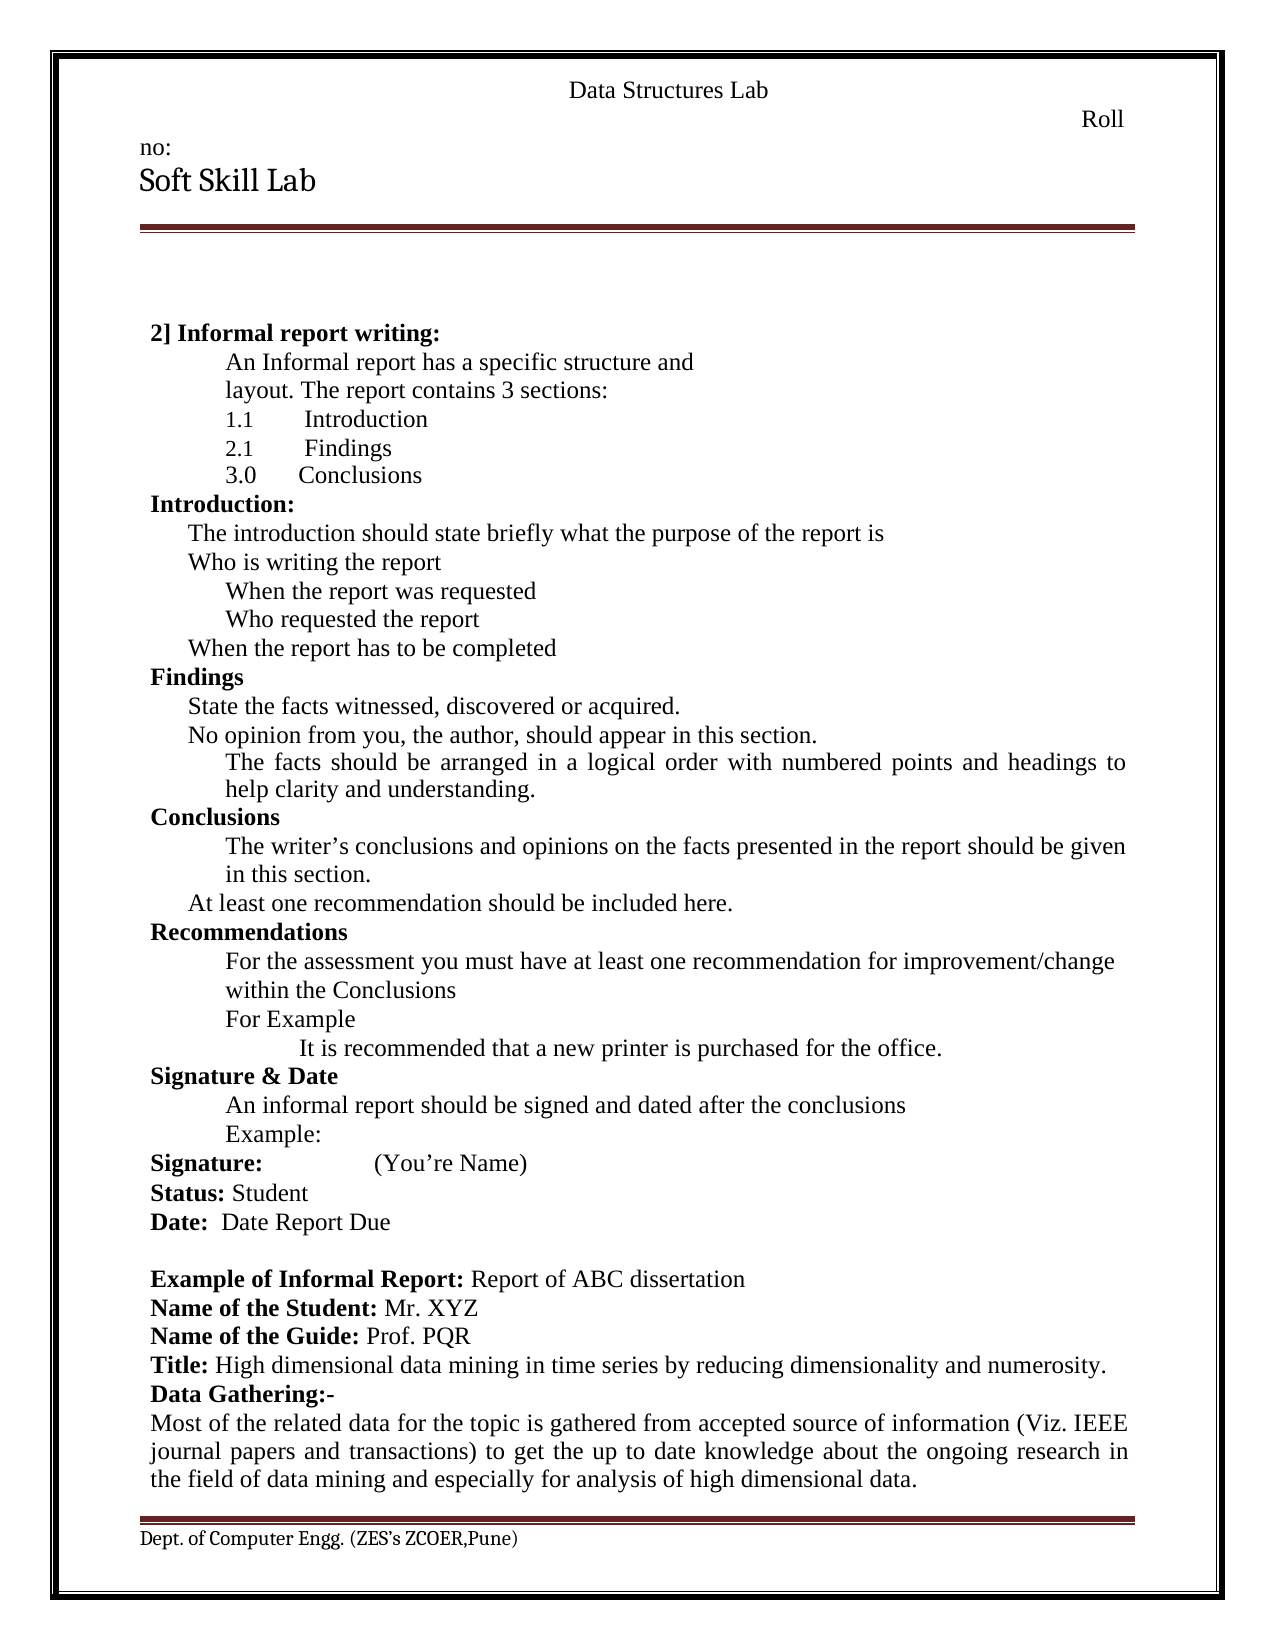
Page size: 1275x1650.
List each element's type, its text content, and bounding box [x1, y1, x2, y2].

text Example of Informal Report: Report of ABC dissertation [150, 1264, 747, 1293]
text Signature & Date [150, 1061, 341, 1090]
text Findings [150, 662, 247, 691]
text Conclusions [150, 803, 283, 830]
text For the assessment you must have at least one recommendation for improvement/change within the Conclusions [225, 946, 1117, 1004]
text Introduction: [150, 489, 298, 518]
text Status: Student [150, 1178, 311, 1207]
text 1.1 Introduction [225, 404, 1135, 433]
text At least one recommendation should be included here. [188, 888, 1135, 917]
text No opinion from you, the author, should appear in this section. [188, 720, 1135, 748]
text For Example [225, 1004, 1135, 1033]
text 3.0 Conclusions [225, 462, 1135, 489]
text It is recommended that a new printer is purchased for the office. [296, 1033, 945, 1061]
text An Informal report has a specific structure and layout. The report contains 3 sections: [225, 347, 697, 404]
text Recommendations [150, 917, 351, 946]
text 2] Informal report writing: [150, 318, 443, 346]
text Signature: (You’re Name) [150, 1148, 528, 1177]
text Example: [225, 1119, 1135, 1148]
text When the report has to be completed [188, 633, 1135, 662]
text 2.1 Findings [225, 433, 1135, 462]
text Data Gathering:- [150, 1379, 338, 1408]
text Name of the Guide: Prof. PQR [150, 1321, 473, 1350]
text An informal report should be signed and dated after the conclusions [225, 1091, 1135, 1119]
text Title: High dimensional data mining in time series by reducing dimensionality and numerosity. [150, 1350, 1107, 1379]
text The writer’s conclusions and opinions on the facts presented in the report should be given in this section. [225, 831, 1127, 888]
text Who requested the report [225, 604, 1135, 633]
text The introduction should state briefly what the purpose of the report is [188, 518, 1135, 547]
text Who is writing the report [188, 547, 1135, 576]
text State the facts witnessed, discovered or acquired. [188, 691, 1135, 720]
text Most of the related data for the topic is gathered from accepted source of information (Viz. IEEE journal papers and transactions) to get the up to date knowledge about the ongoing research in the field of data mining and especially for analysis of high dimensional data. [150, 1409, 1129, 1493]
text Name of the Student: Mr. XYZ [150, 1293, 481, 1321]
text Date: Date Report Due [150, 1207, 394, 1235]
text When the report was requested [225, 576, 1135, 604]
text The facts should be arranged in a logical order with numbered points and headings to help clarity and understanding. [225, 749, 1128, 803]
